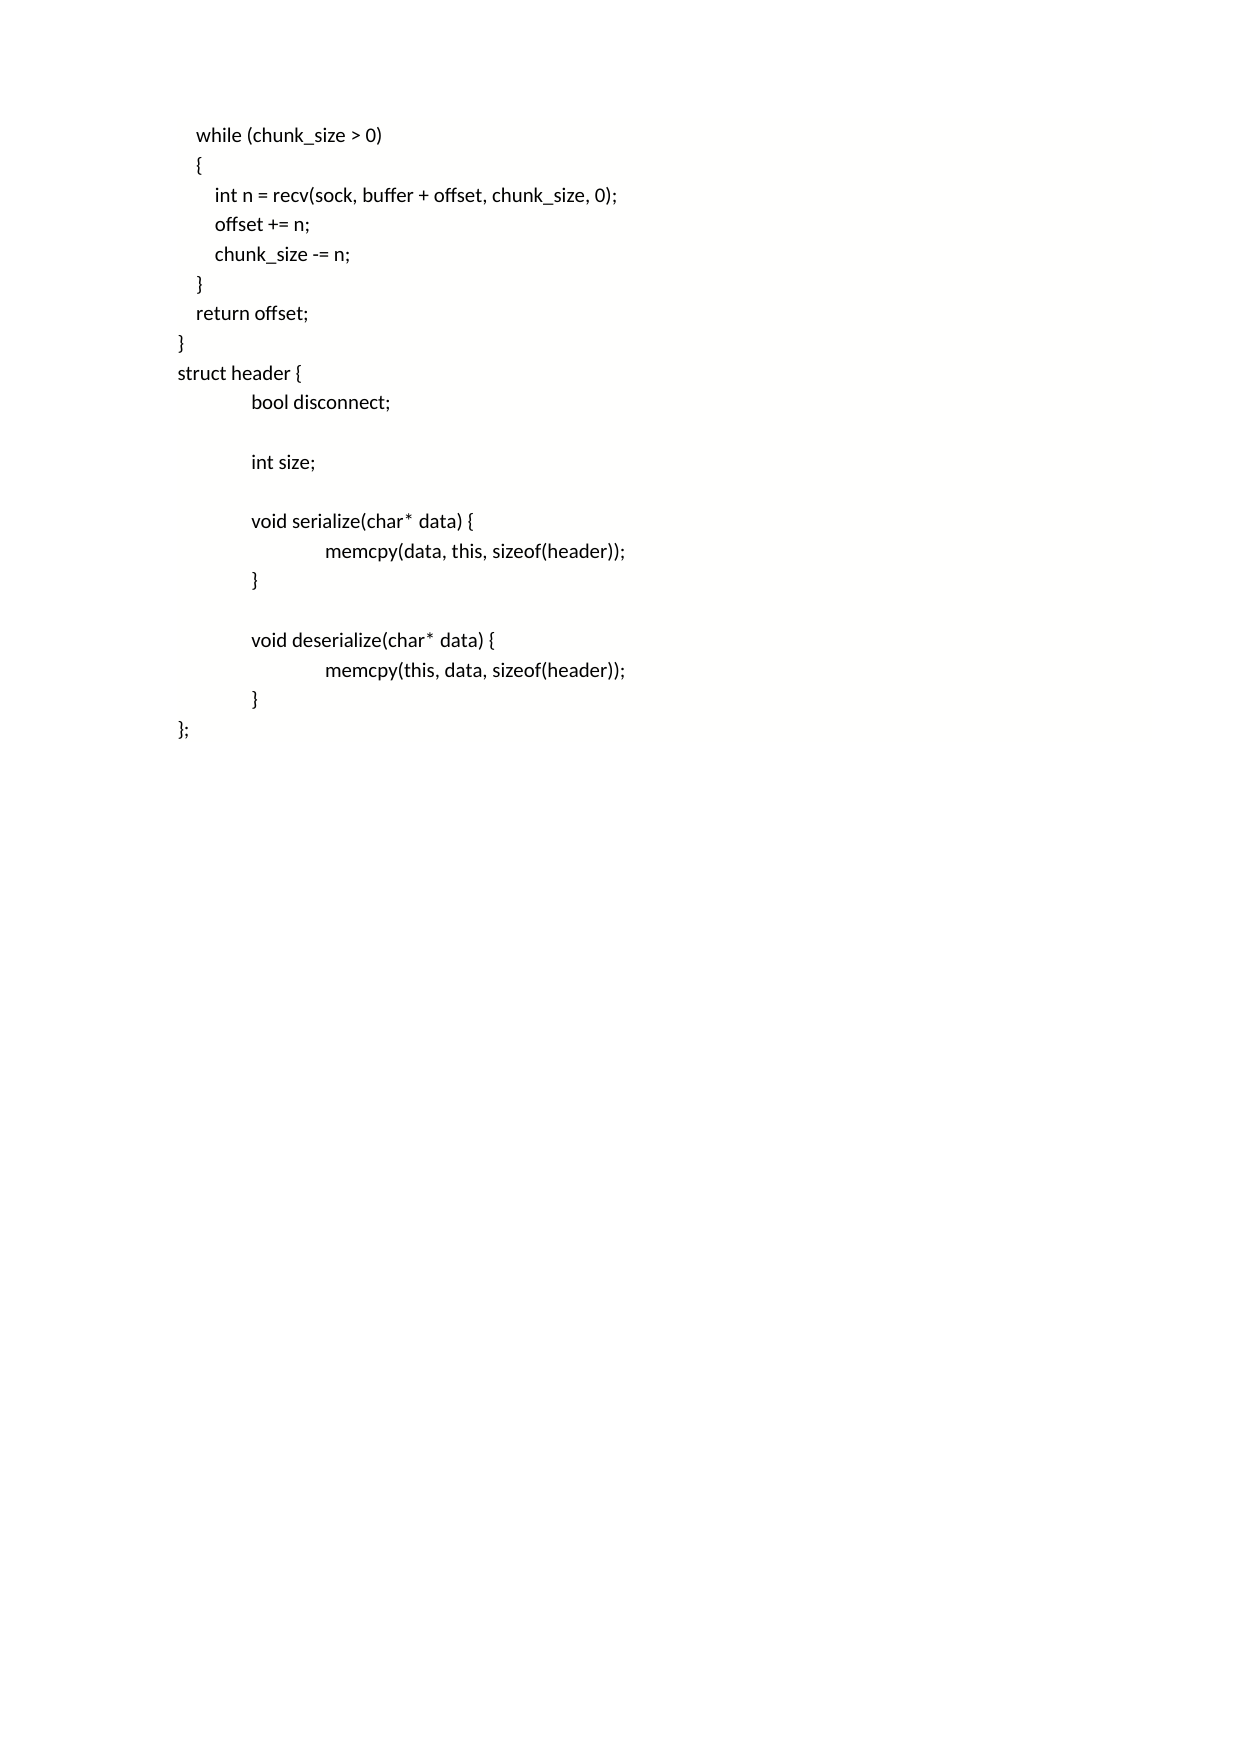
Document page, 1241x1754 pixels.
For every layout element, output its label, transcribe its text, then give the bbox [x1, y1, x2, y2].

text offset += n; [177, 207, 1152, 237]
text int n = recv(sock, buffer + offset, chunk_size, 0); [177, 177, 1152, 207]
text return offset; [177, 296, 1152, 326]
text } [177, 682, 1152, 712]
text while (chunk_size > 0) [177, 118, 1152, 148]
text } [177, 267, 1152, 296]
text bool disconnect; [177, 385, 1152, 415]
text }; [177, 712, 1152, 742]
text { [177, 148, 1152, 177]
text struct header { [177, 356, 1152, 385]
text memcpy(this, data, sizeof(header)); [177, 652, 1152, 682]
text int size; [177, 445, 1152, 474]
text void serialize(char* data) { [177, 504, 1152, 534]
text chunk_size -= n; [177, 237, 1152, 267]
text memcpy(data, this, sizeof(header)); [177, 534, 1152, 563]
text void deserialize(char* data) { [177, 623, 1152, 652]
text } [177, 563, 1152, 593]
text } [177, 326, 1152, 356]
